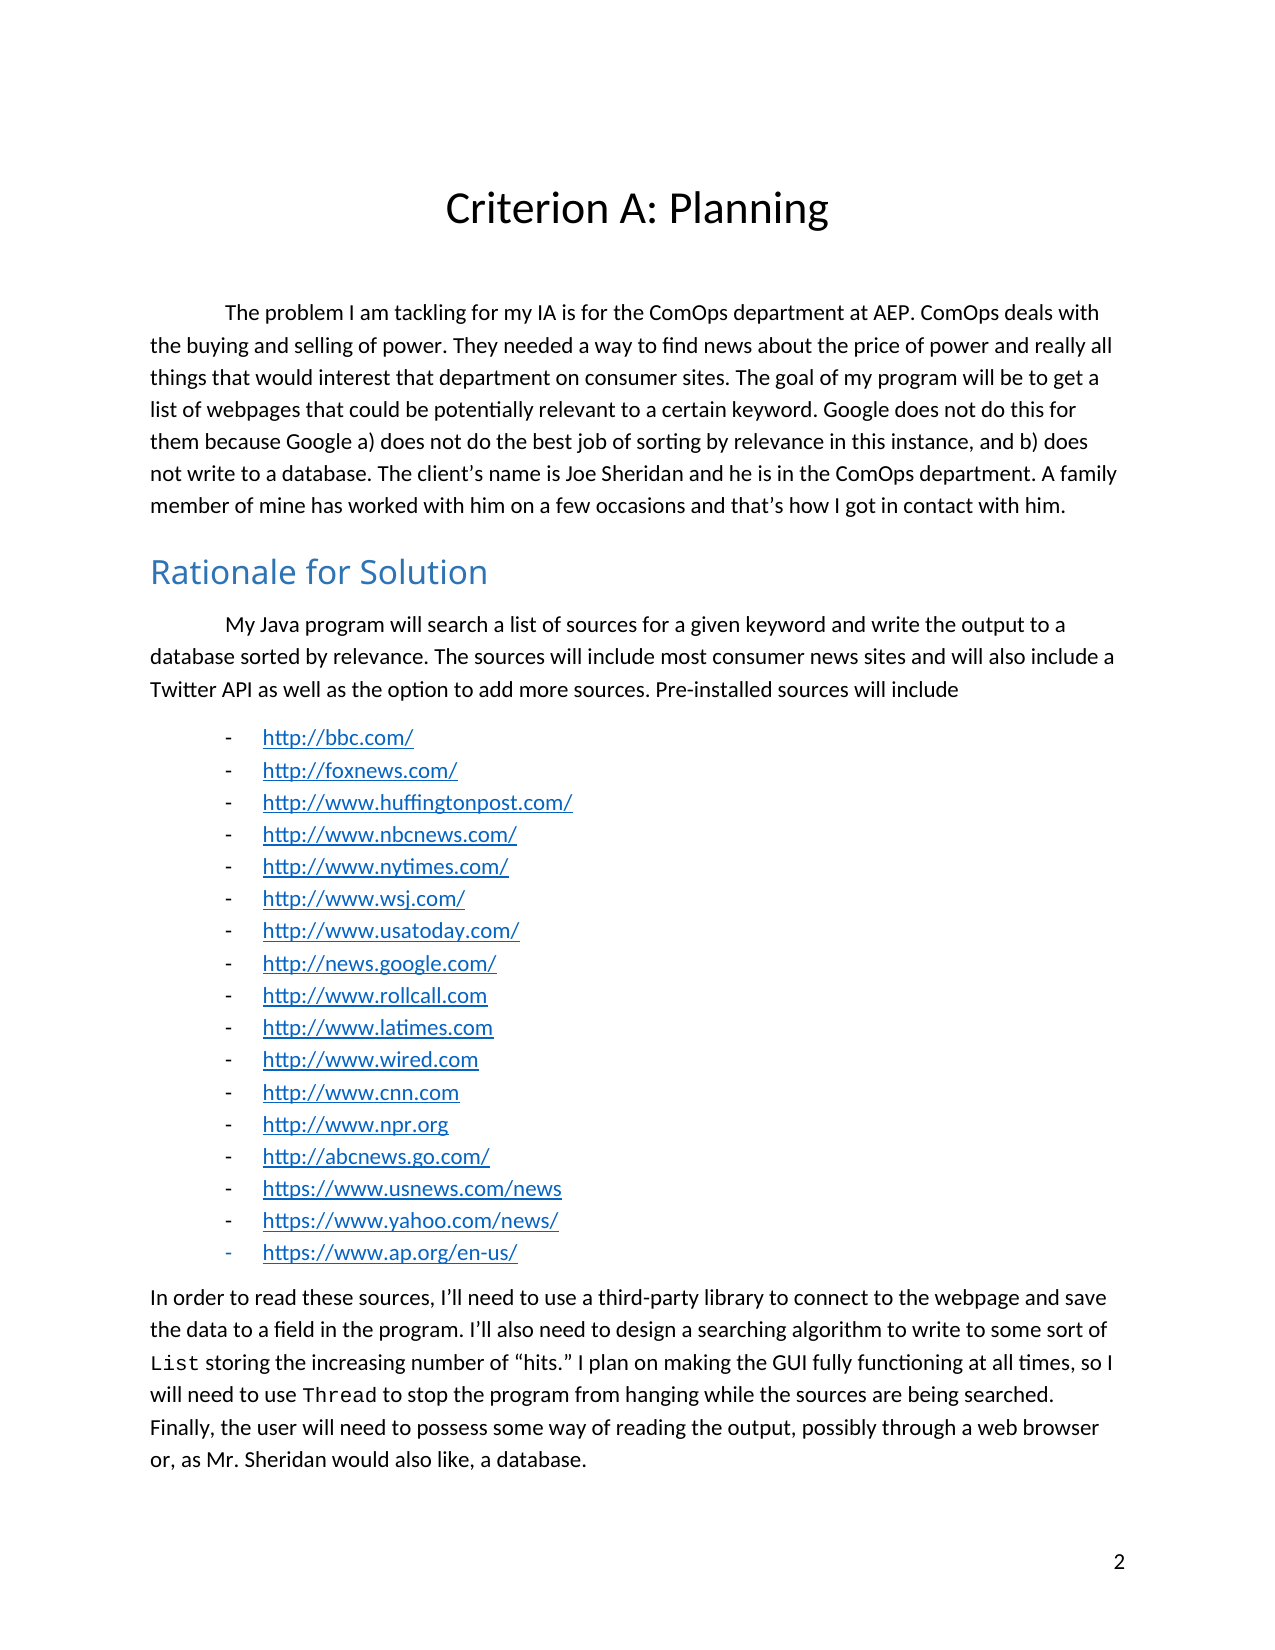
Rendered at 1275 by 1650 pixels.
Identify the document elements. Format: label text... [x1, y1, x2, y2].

list http://www.nytimes.com/ [225, 852, 1125, 880]
list http://www.nbcnews.com/ [225, 820, 1125, 848]
list http://www.huffingtonpost.com/ [225, 788, 1125, 816]
text In order to read these sources, I’ll need to use a third-party library to connect to the webpage and save the data to a field in the program. I’ll also need to design a searching algorithm to write to some sort of List storing the increasing number of “hits.” I plan on making the GUI fully functioning at all times, so I will need to use Thread to stop the program from hanging while the sources are being searched. Finally, the user will need to possess some way of reading the output, possibly through a web browser or, as Mr. Sheridan would also like, a database. [150, 1283, 1125, 1473]
list http://www.cnn.com [225, 1078, 1125, 1106]
list http://news.google.com/ [225, 949, 1125, 977]
list http://www.npr.org [225, 1110, 1125, 1138]
list https://www.yahoo.com/news/ [225, 1206, 1125, 1234]
list http://www.latimes.com [225, 1013, 1125, 1041]
list http://www.wired.com [225, 1045, 1125, 1073]
list http://abcnews.go.com/ [225, 1142, 1125, 1170]
text Rationale for Solution [150, 549, 1125, 594]
text My Java program will search a list of sources for a given keyword and write the output to a database sorted by relevance. The sources will include most consumer news sites and will also include a Twitter API as well as the option to add more sources. Pre-installed sources will include [150, 610, 1125, 703]
list http://bbc.com/ [225, 723, 1125, 752]
list https://www.usnews.com/news [225, 1174, 1125, 1202]
list http://www.usatoday.com/ [225, 917, 1125, 945]
list http://www.wsj.com/ [225, 884, 1125, 912]
list https://www.ap.org/en-us/ [225, 1238, 1125, 1267]
text The problem I am tackling for my IA is for the ComOps department at AEP. ComOps deals with the buying and selling of power. They needed a way to find news about the price of power and really all things that would interest that department on consumer sites. The goal of my program will be to get a list of webpages that could be potentially relevant to a certain keyword. Google does not do this for them because Google a) does not do the best job of sorting by relevance in this instance, and b) does not write to a database. The client’s name is Joe Sheridan and he is in the ComOps department. A family member of mine has worked with him on a few occasions and that’s how I got in contact with him. [150, 298, 1125, 520]
list http://www.rollcall.com [225, 981, 1125, 1009]
list http://foxnews.com/ [225, 756, 1125, 784]
text Criterion A: Planning [150, 179, 1125, 235]
